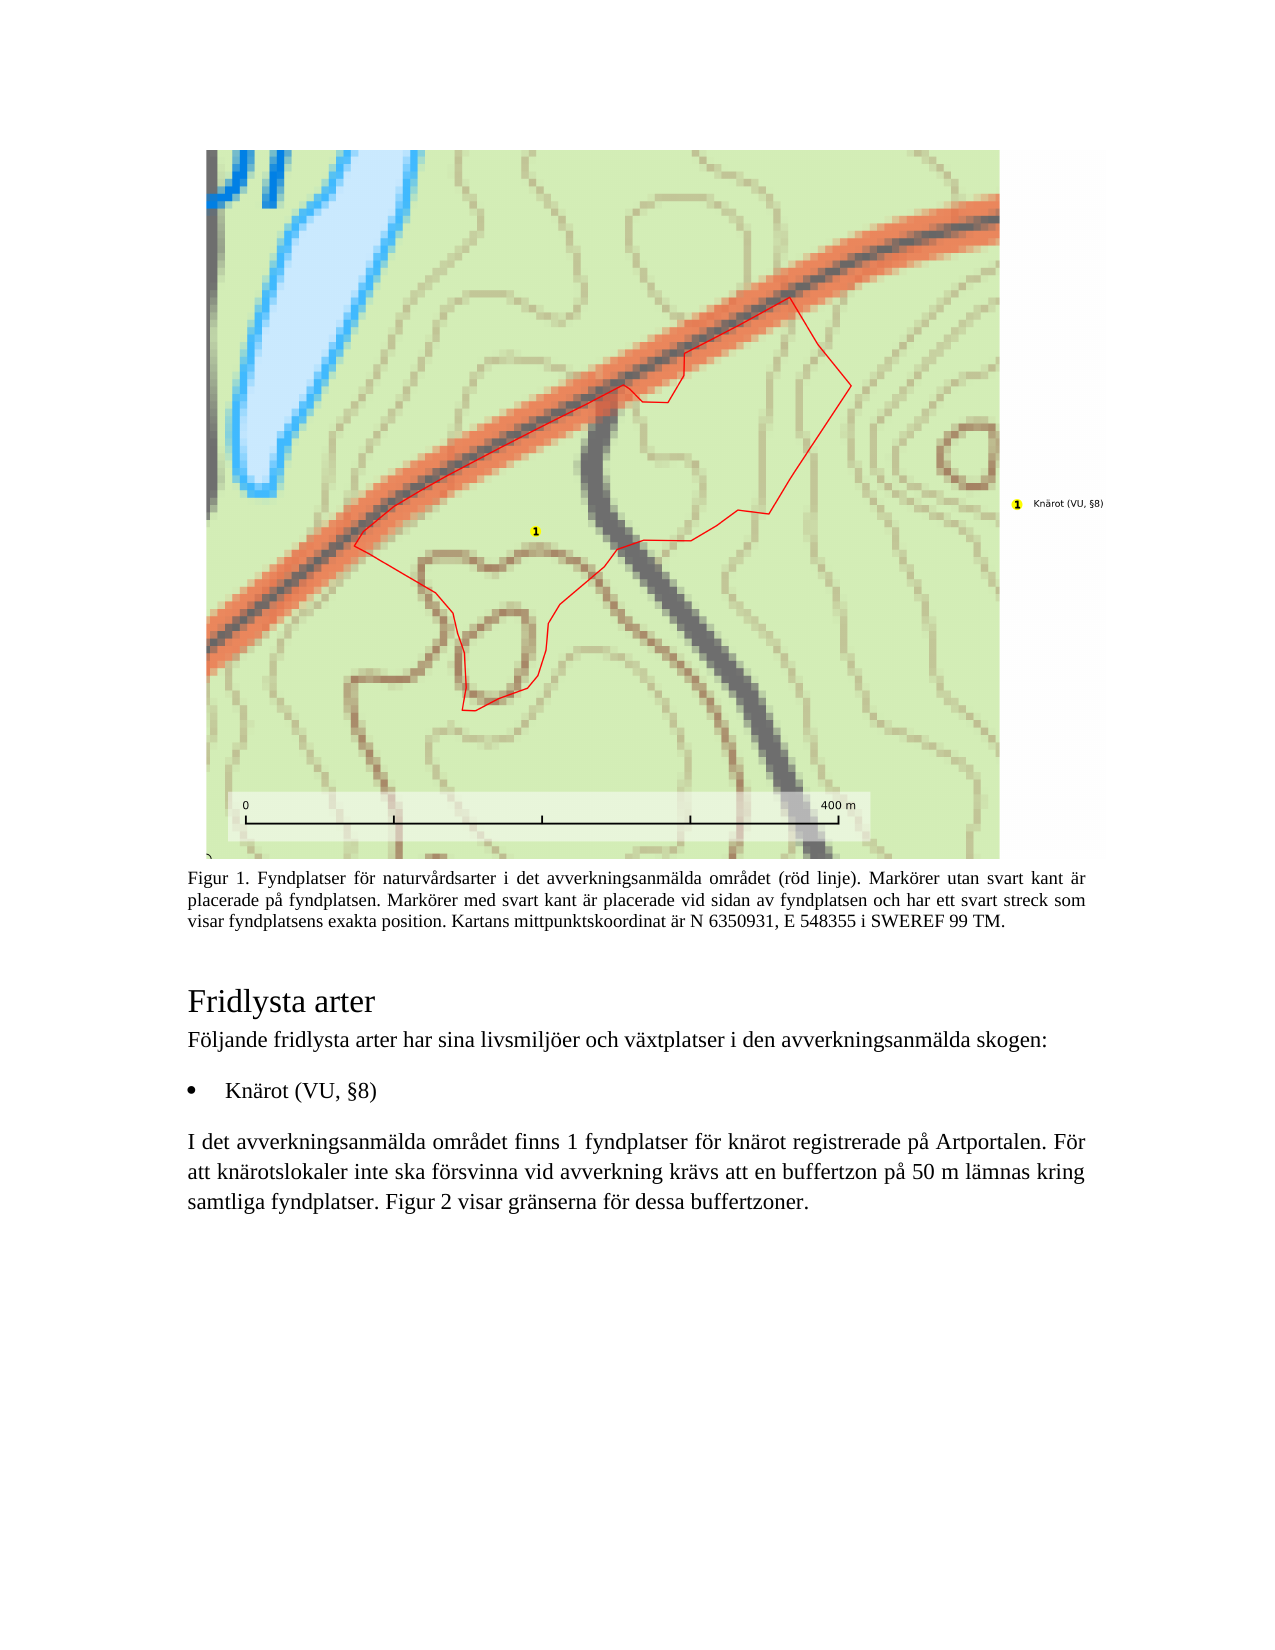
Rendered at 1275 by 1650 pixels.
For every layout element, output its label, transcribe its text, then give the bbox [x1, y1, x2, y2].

subtitle Fridlysta arter [187, 982, 1087, 1020]
picture [206, 150, 1107, 859]
text I det avverkningsanmälda området finns 1 fyndplatser för knärot registrerade på Artportalen. För att knärotslokaler inte ska försvinna vid avverkning krävs att en buffertzon på 50 m lämnas kring samtliga fyndplatser. Figur 2 visar gränserna för dessa buffertzoner. [187, 1128, 1087, 1215]
text Figur 1. Fyndplatser för naturvårdsarter i det avverkningsanmälda området (röd linje). Markörer utan svart kant är placerade på fyndplatsen. Markörer med svart kant är placerade vid sidan av fyndplatsen och har ett svart streck som visar fyndplatsens exakta position. Kartans mittpunktskoordinat är N 6350931, E 548355 i SWEREF 99 TM. [187, 867, 1087, 932]
text Följande fridlysta arter har sina livsmiljöer och växtplatser i den avverkningsanmälda skogen: [187, 1026, 1087, 1052]
list Knärot (VU, §8) [187, 1077, 1087, 1103]
